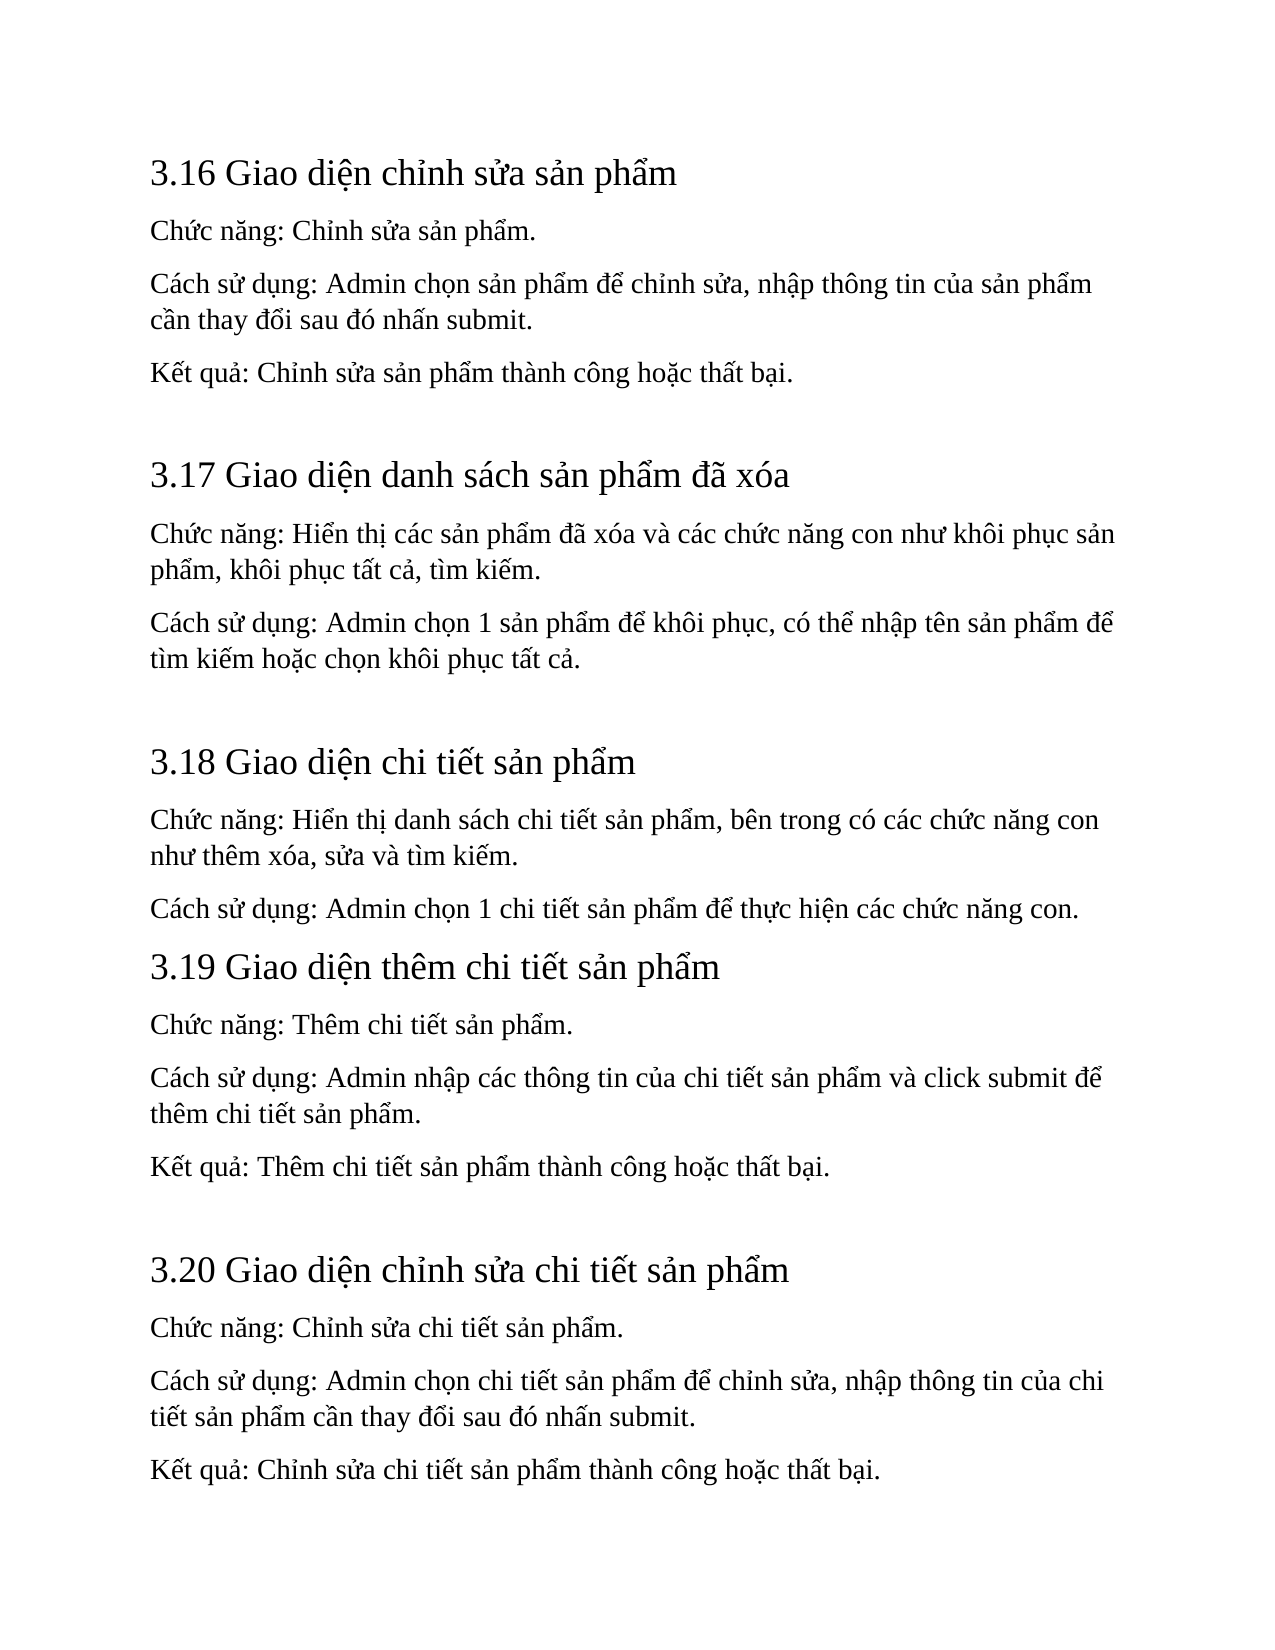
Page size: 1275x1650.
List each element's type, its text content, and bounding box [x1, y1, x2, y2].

text Kết quả: Chỉnh sửa chi tiết sản phẩm thành công hoặc thất bại. [150, 1452, 1125, 1486]
text Kết quả: Thêm chi tiết sản phẩm thành công hoặc thất bại. [150, 1149, 1125, 1183]
text Chức năng: Hiển thị danh sách chi tiết sản phẩm, bên trong có các chức năng con như thêm xóa, sửa và tìm kiếm. [150, 802, 1125, 872]
text Giao diện chỉnh sửa sản phẩm [150, 150, 1125, 193]
text Kết quả: Chỉnh sửa sản phẩm thành công hoặc thất bại. [150, 355, 1125, 388]
text Giao diện chi tiết sản phẩm [150, 739, 1125, 782]
text Cách sử dụng: Admin chọn 1 sản phẩm để khôi phục, có thể nhập tên sản phẩm để tìm kiếm hoặc chọn khôi phục tất cả. [150, 605, 1125, 675]
text Cách sử dụng: Admin nhập các thông tin của chi tiết sản phẩm và click submit để thêm chi tiết sản phẩm. [150, 1060, 1125, 1130]
text Chức năng: Chỉnh sửa sản phẩm. [150, 213, 1125, 247]
text Chức năng: Hiển thị các sản phẩm đã xóa và các chức năng con như khôi phục sản phẩm, khôi phục tất cả, tìm kiếm. [150, 516, 1125, 586]
text Giao diện thêm chi tiết sản phẩm [150, 944, 1125, 987]
text Chức năng: Thêm chi tiết sản phẩm. [150, 1007, 1125, 1041]
text Giao diện danh sách sản phẩm đã xóa [150, 453, 1125, 496]
text Giao diện chỉnh sửa chi tiết sản phẩm [150, 1247, 1125, 1290]
text Cách sử dụng: Admin chọn sản phẩm để chỉnh sửa, nhập thông tin của sản phẩm cần thay đổi sau đó nhấn submit. [150, 266, 1125, 336]
text Cách sử dụng: Admin chọn chi tiết sản phẩm để chỉnh sửa, nhập thông tin của chi tiết sản phẩm cần thay đổi sau đó nhấn submit. [150, 1363, 1125, 1433]
text Chức năng: Chỉnh sửa chi tiết sản phẩm. [150, 1310, 1125, 1344]
text Cách sử dụng: Admin chọn 1 chi tiết sản phẩm để thực hiện các chức năng con. [150, 891, 1125, 925]
